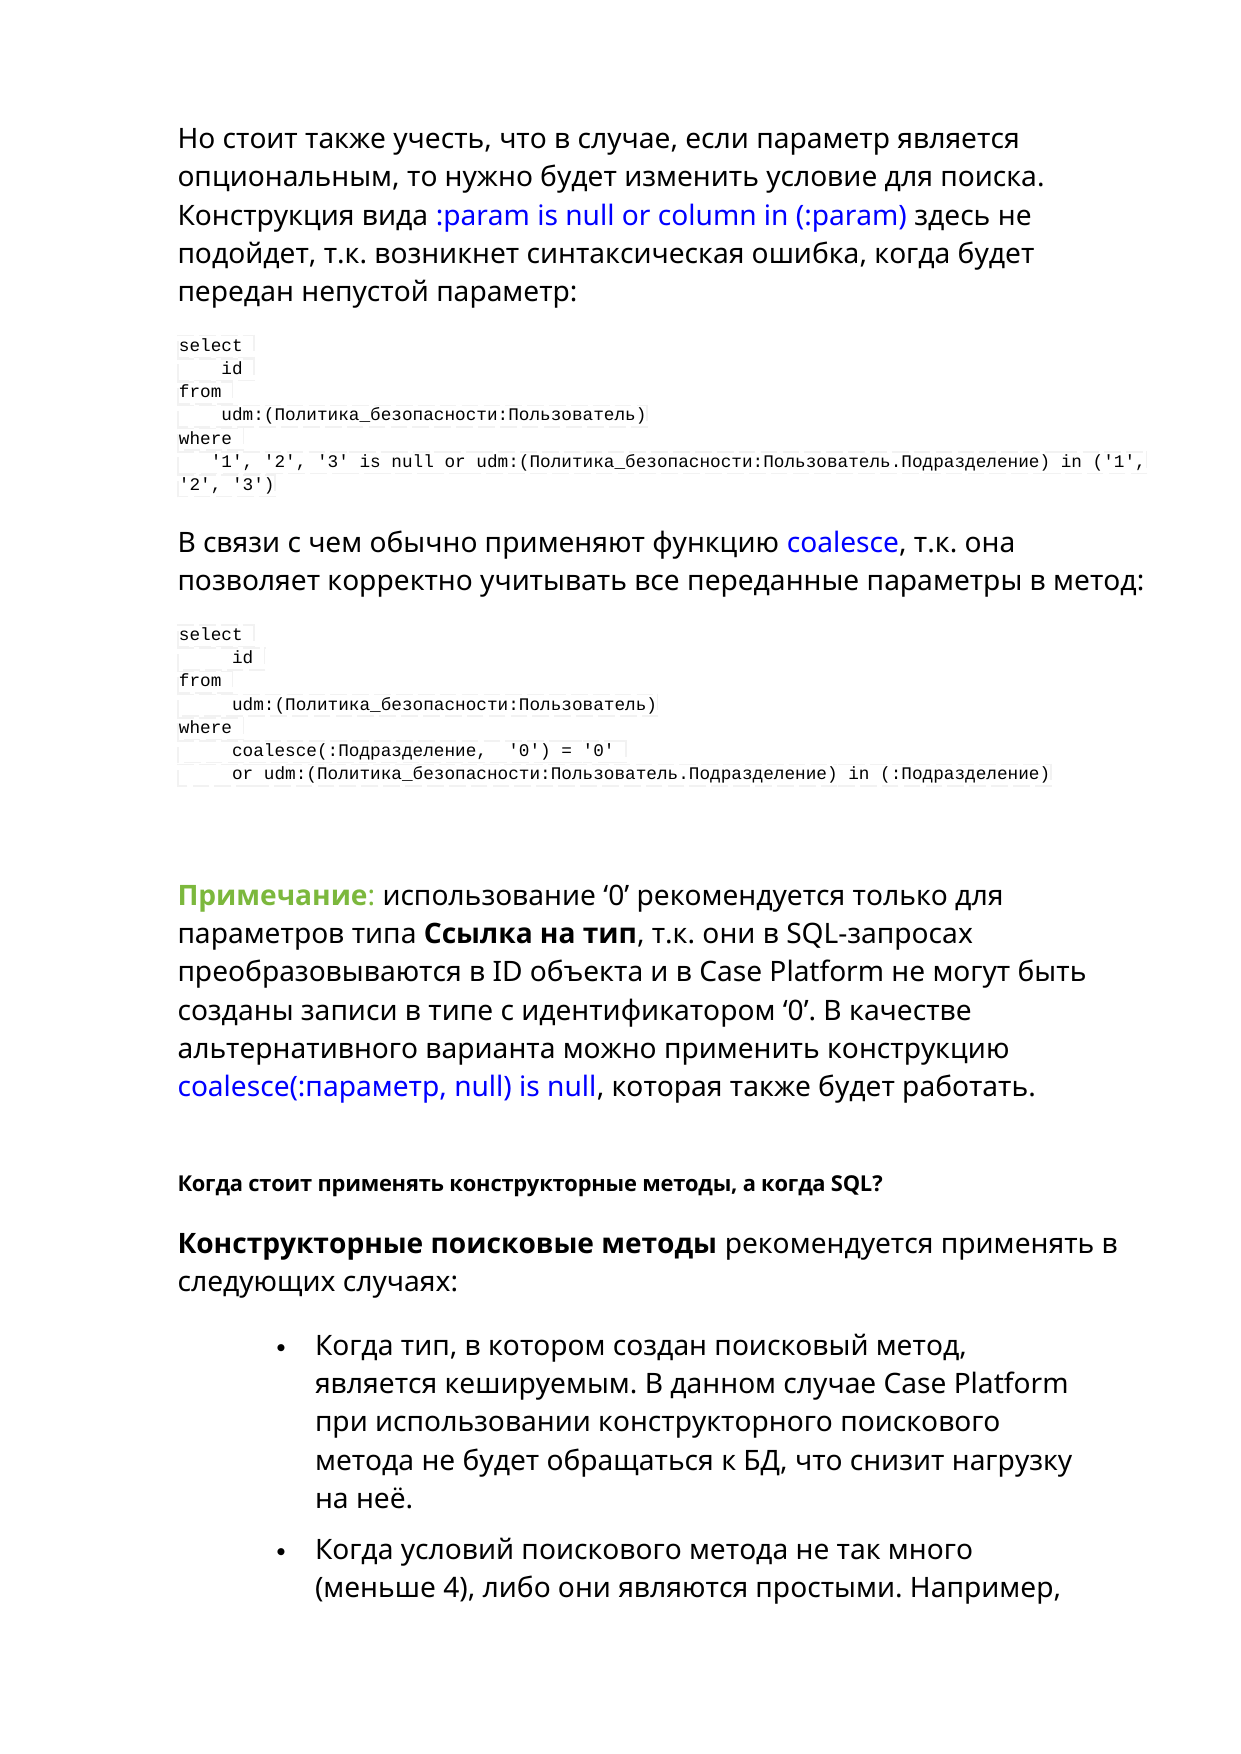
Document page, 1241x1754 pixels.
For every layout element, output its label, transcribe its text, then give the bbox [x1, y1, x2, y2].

text coalesce(:Подразделение, '0') = '0' [177, 740, 1152, 763]
text where [177, 428, 1152, 451]
text Примечание: использование ‘0’ рекомендуется только для параметров типа Ссылка на тип, т.к. они в SQL-запросах преобразовываются в ID объекта и в Case Platform не могут быть созданы записи в типе с идентификатором ‘0’. В качестве альтернативного варианта можно применить конструкцию coalesce(:параметр, null) is null, которая также будет работать. [177, 875, 1152, 1105]
text id [177, 647, 1152, 671]
text where [177, 717, 1152, 740]
text Когда стоит применять конструкторные методы, а когда SQL? [177, 1168, 1152, 1198]
text Конструкторные поисковые методы рекомендуется применять в следующих случаях: [177, 1223, 1152, 1300]
text select [177, 624, 1152, 647]
text Но стоит также учесть, что в случае, если параметр является опциональным, то нужно будет изменить условие для поиска. Конструкция вида :param is null or column in (:param) здесь не подойдет, т.к. возникнет синтаксическая ошибка, когда будет передан непустой параметр: [177, 118, 1152, 310]
text В связи с чем обычно применяют функцию coalesce, т.к. она позволяет корректно учитывать все переданные параметры в метод: [177, 522, 1152, 599]
list Когда тип, в котором создан поисковый метод, является кешируемым. В данном случае Case Platform при использовании конструкторного поискового метода не будет обращаться к БД, что снизит нагрузку на неё. [277, 1325, 1089, 1516]
text from [177, 671, 1152, 694]
text or udm:(Политика_безопасности:Пользователь.Подразделение) in (:Подразделение) [177, 763, 1152, 787]
text udm:(Политика_безопасности:Пользователь) [177, 404, 1152, 428]
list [277, 1529, 1089, 1606]
text from [177, 381, 1152, 404]
text select [177, 335, 1152, 358]
text '1', '2', '3' is null or udm:(Политика_безопасности:Пользователь.Подразделение) in ('1', '2', '3') [177, 451, 1152, 497]
text id [177, 358, 1152, 381]
text udm:(Политика_безопасности:Пользователь) [177, 694, 1152, 717]
